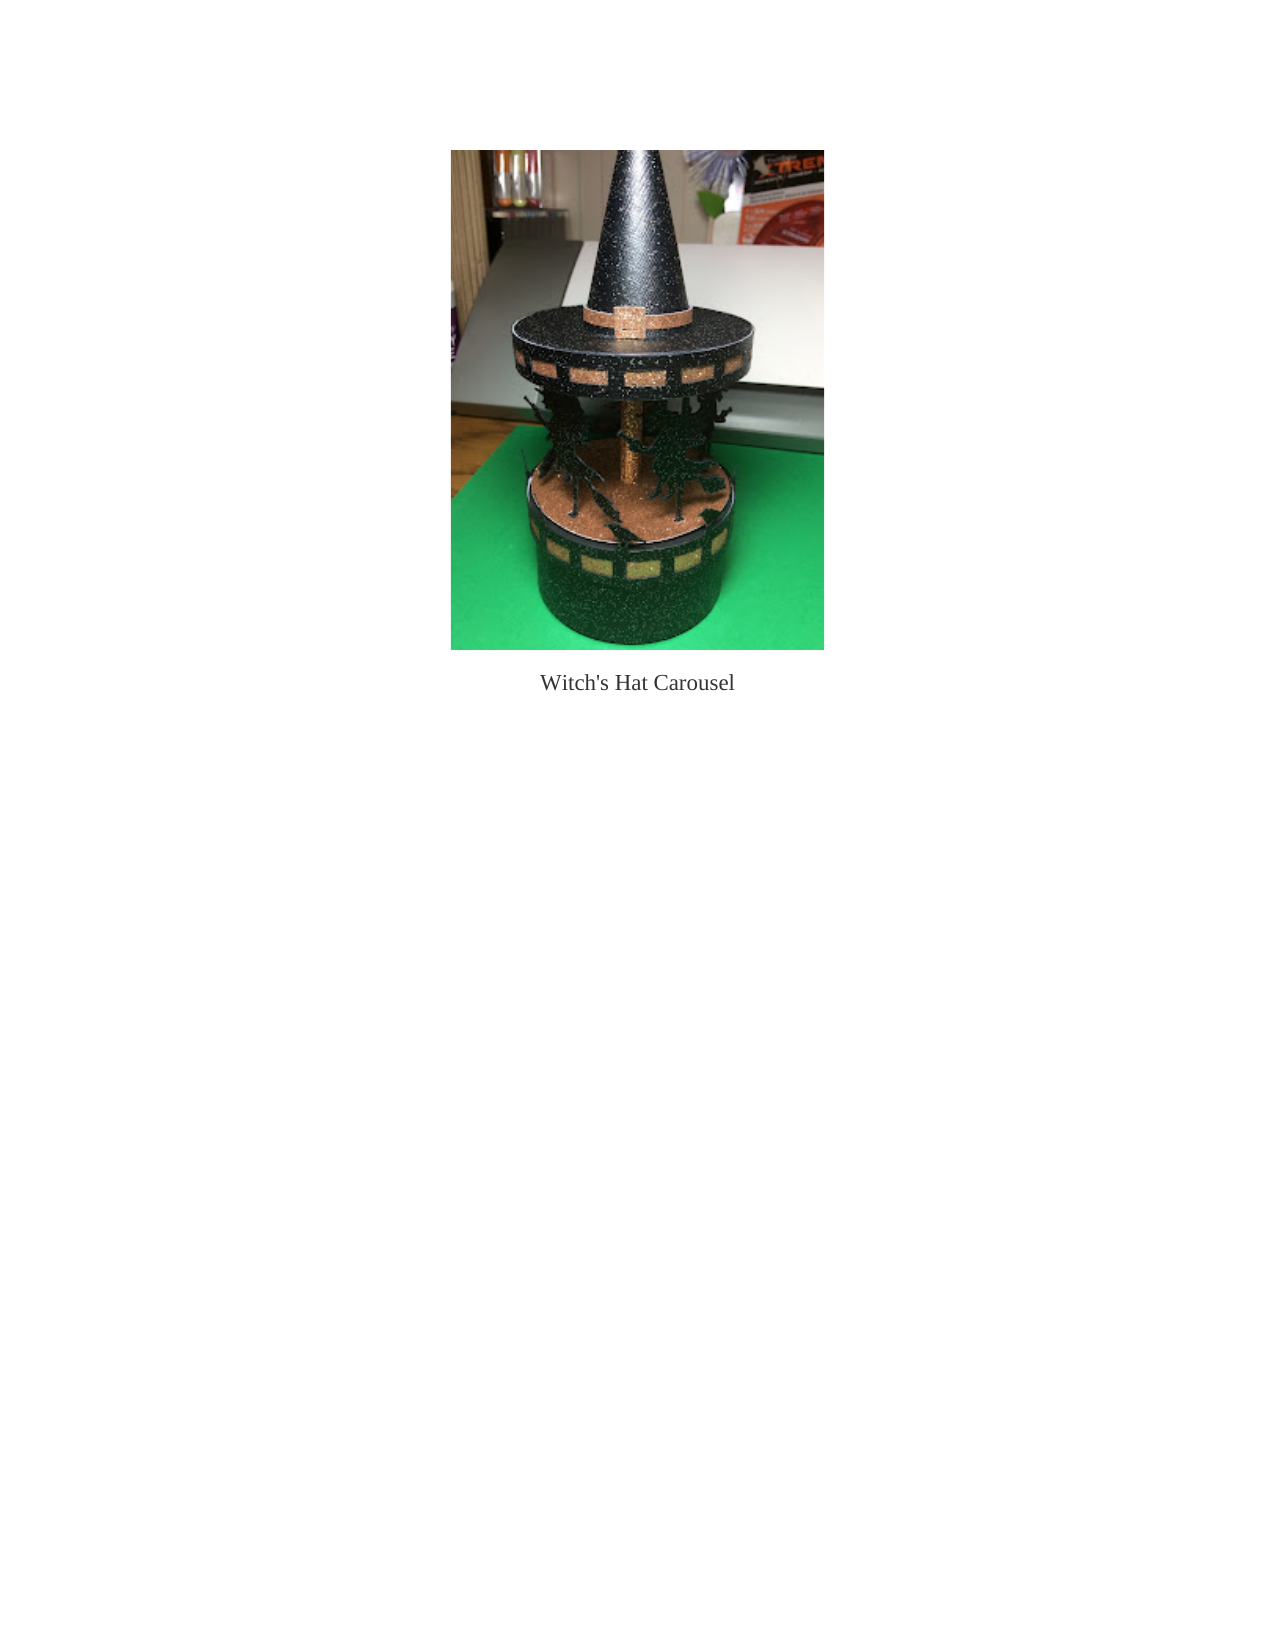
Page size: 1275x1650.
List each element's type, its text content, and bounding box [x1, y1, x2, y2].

text Witch's Hat Carousel [150, 669, 1125, 695]
